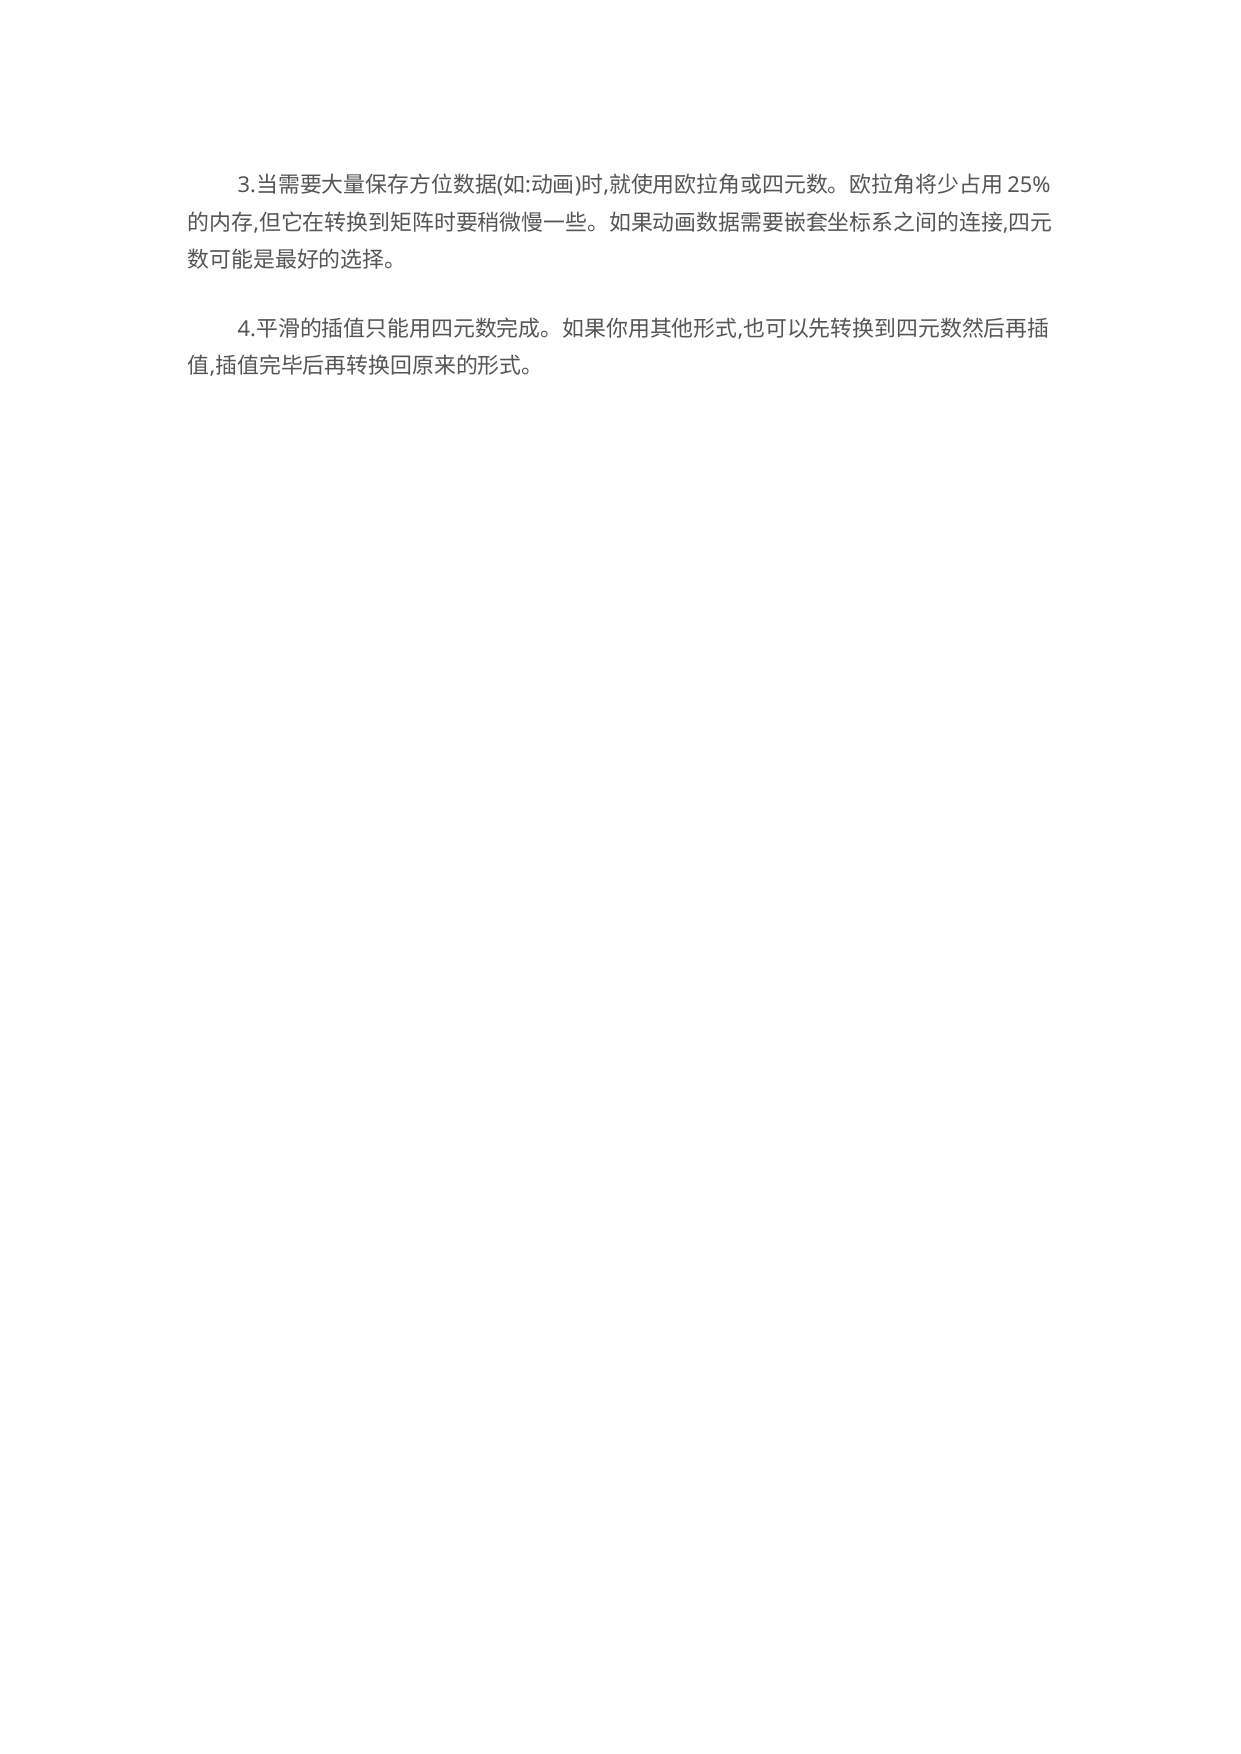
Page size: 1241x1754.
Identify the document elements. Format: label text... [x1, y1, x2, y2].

text 4.平滑的插值只能用四元数完成。如果你用其他形式,也可以先转换到四元数然后再插值,插值完毕后再转换回原来的形式。 [187, 308, 1053, 383]
text 3.当需要大量保存方位数据(如:动画)时,就使用欧拉角或四元数。欧拉角将少占用25%的内存,但它在转换到矩阵时要稍微慢一些。如果动画数据需要嵌套坐标系之间的连接,四元数可能是最好的选择。 [187, 164, 1053, 277]
